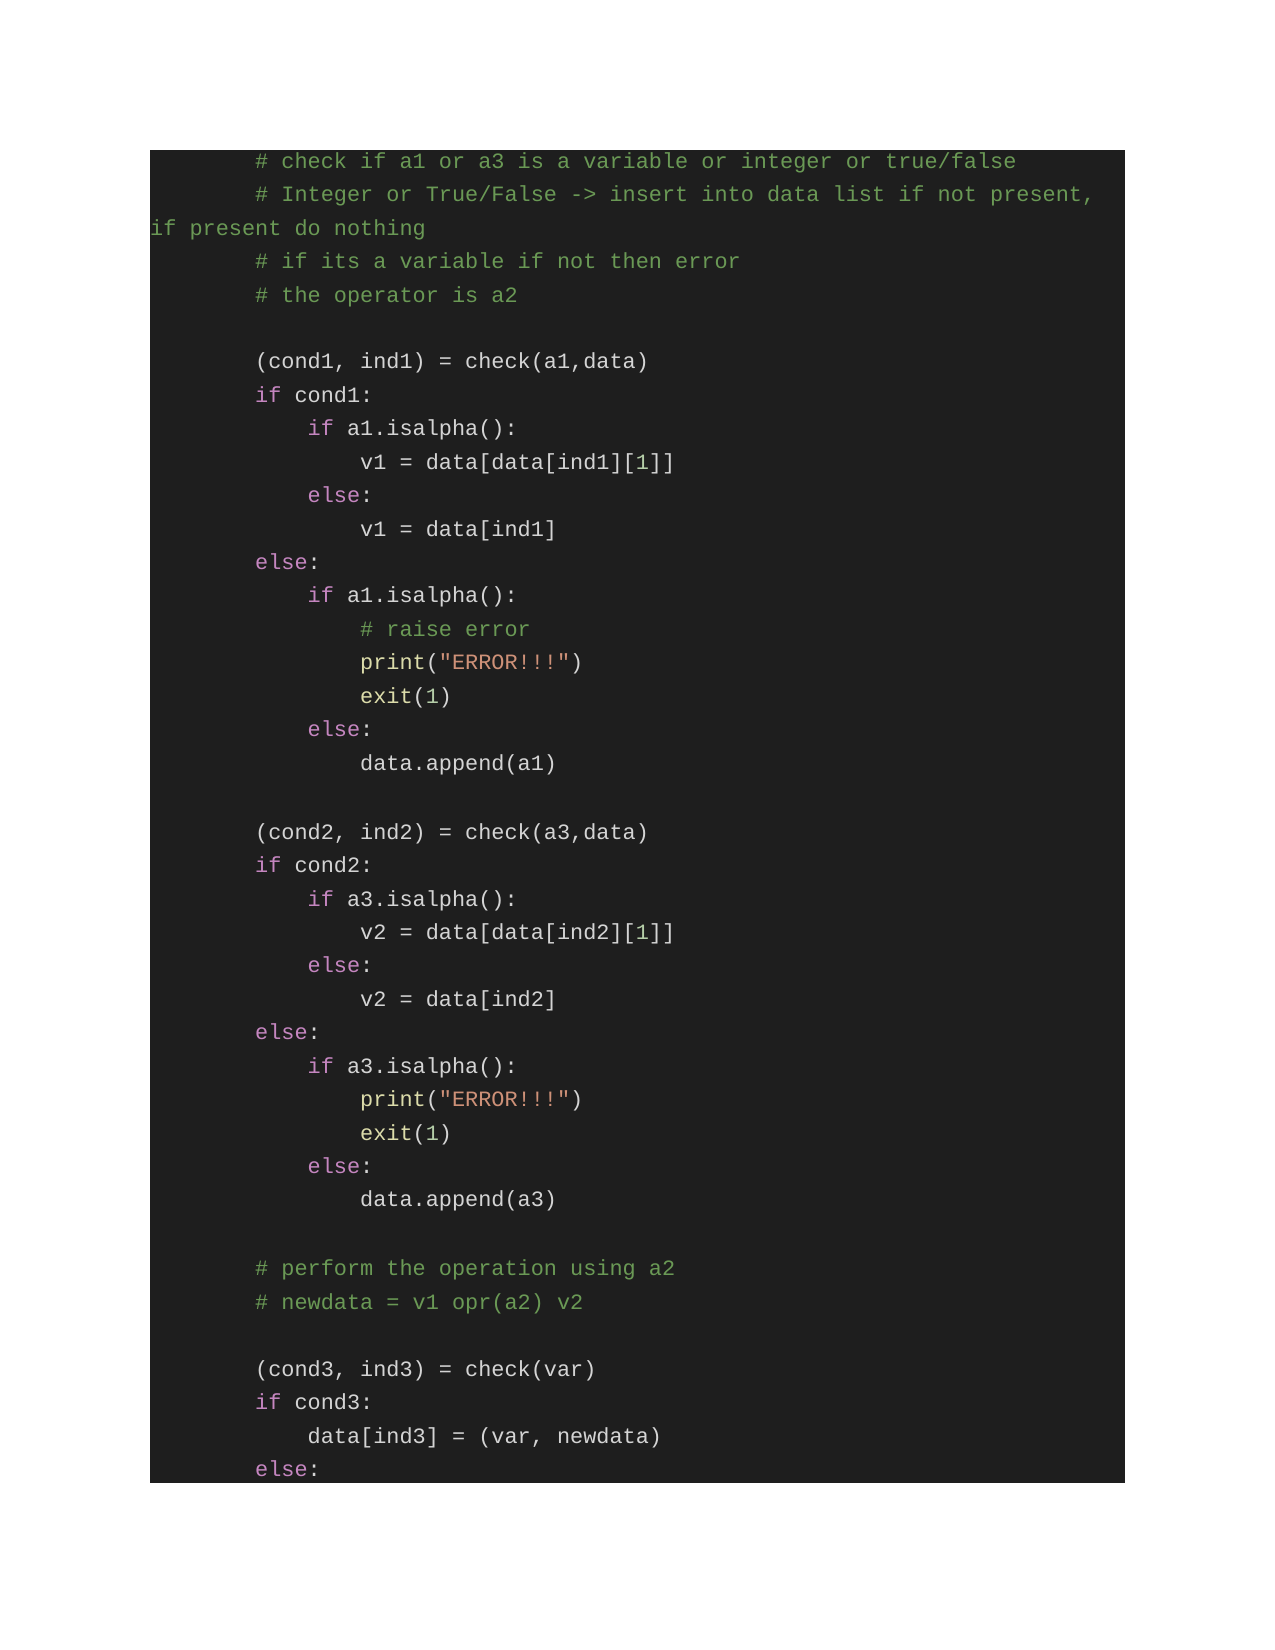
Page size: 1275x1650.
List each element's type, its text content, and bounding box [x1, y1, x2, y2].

text if a1.isalpha(): [150, 585, 1125, 609]
text if cond3: [150, 1391, 1125, 1416]
text print("ERROR!!!") [150, 1088, 1125, 1113]
text v1 = data[ind1] [150, 518, 1125, 543]
text # Integer or True/False -> insert into data list if not present, if present do nothing [150, 183, 1125, 242]
text if cond2: [150, 854, 1125, 879]
text data.append(a1) [150, 752, 1125, 777]
text if a3.isalpha(): [150, 1055, 1125, 1080]
text (cond2, ind2) = check(a3,data) [150, 821, 1125, 846]
text (cond3, ind3) = check(var) [150, 1358, 1125, 1383]
text else: [150, 484, 1125, 509]
text if a1.isalpha(): [150, 417, 1125, 442]
text if a3.isalpha(): [150, 888, 1125, 912]
text v1 = data[data[ind1][1]] [150, 451, 1125, 476]
text exit(1) [150, 685, 1125, 710]
text # check if a1 or a3 is a variable or integer or true/false [150, 150, 1125, 175]
text v2 = data[data[ind2][1]] [150, 921, 1125, 946]
text data.append(a3) [150, 1189, 1125, 1213]
text else: [150, 1155, 1125, 1180]
text else: [150, 1458, 1125, 1483]
text exit(1) [150, 1122, 1125, 1147]
text # newdata = v1 opr(a2) v2 [150, 1291, 1125, 1316]
text # raise error [150, 618, 1125, 643]
text if cond1: [150, 384, 1125, 409]
text else: [150, 1021, 1125, 1046]
text else: [150, 551, 1125, 576]
text else: [150, 718, 1125, 743]
text v2 = data[ind2] [150, 988, 1125, 1013]
text else: [150, 954, 1125, 979]
text # the operator is a2 [150, 284, 1125, 308]
text # if its a variable if not then error [150, 250, 1125, 275]
text print("ERROR!!!") [150, 652, 1125, 676]
text data[ind3] = (var, newdata) [150, 1425, 1125, 1449]
text (cond1, ind1) = check(a1,data) [150, 351, 1125, 375]
text # perform the operation using a2 [150, 1258, 1125, 1282]
